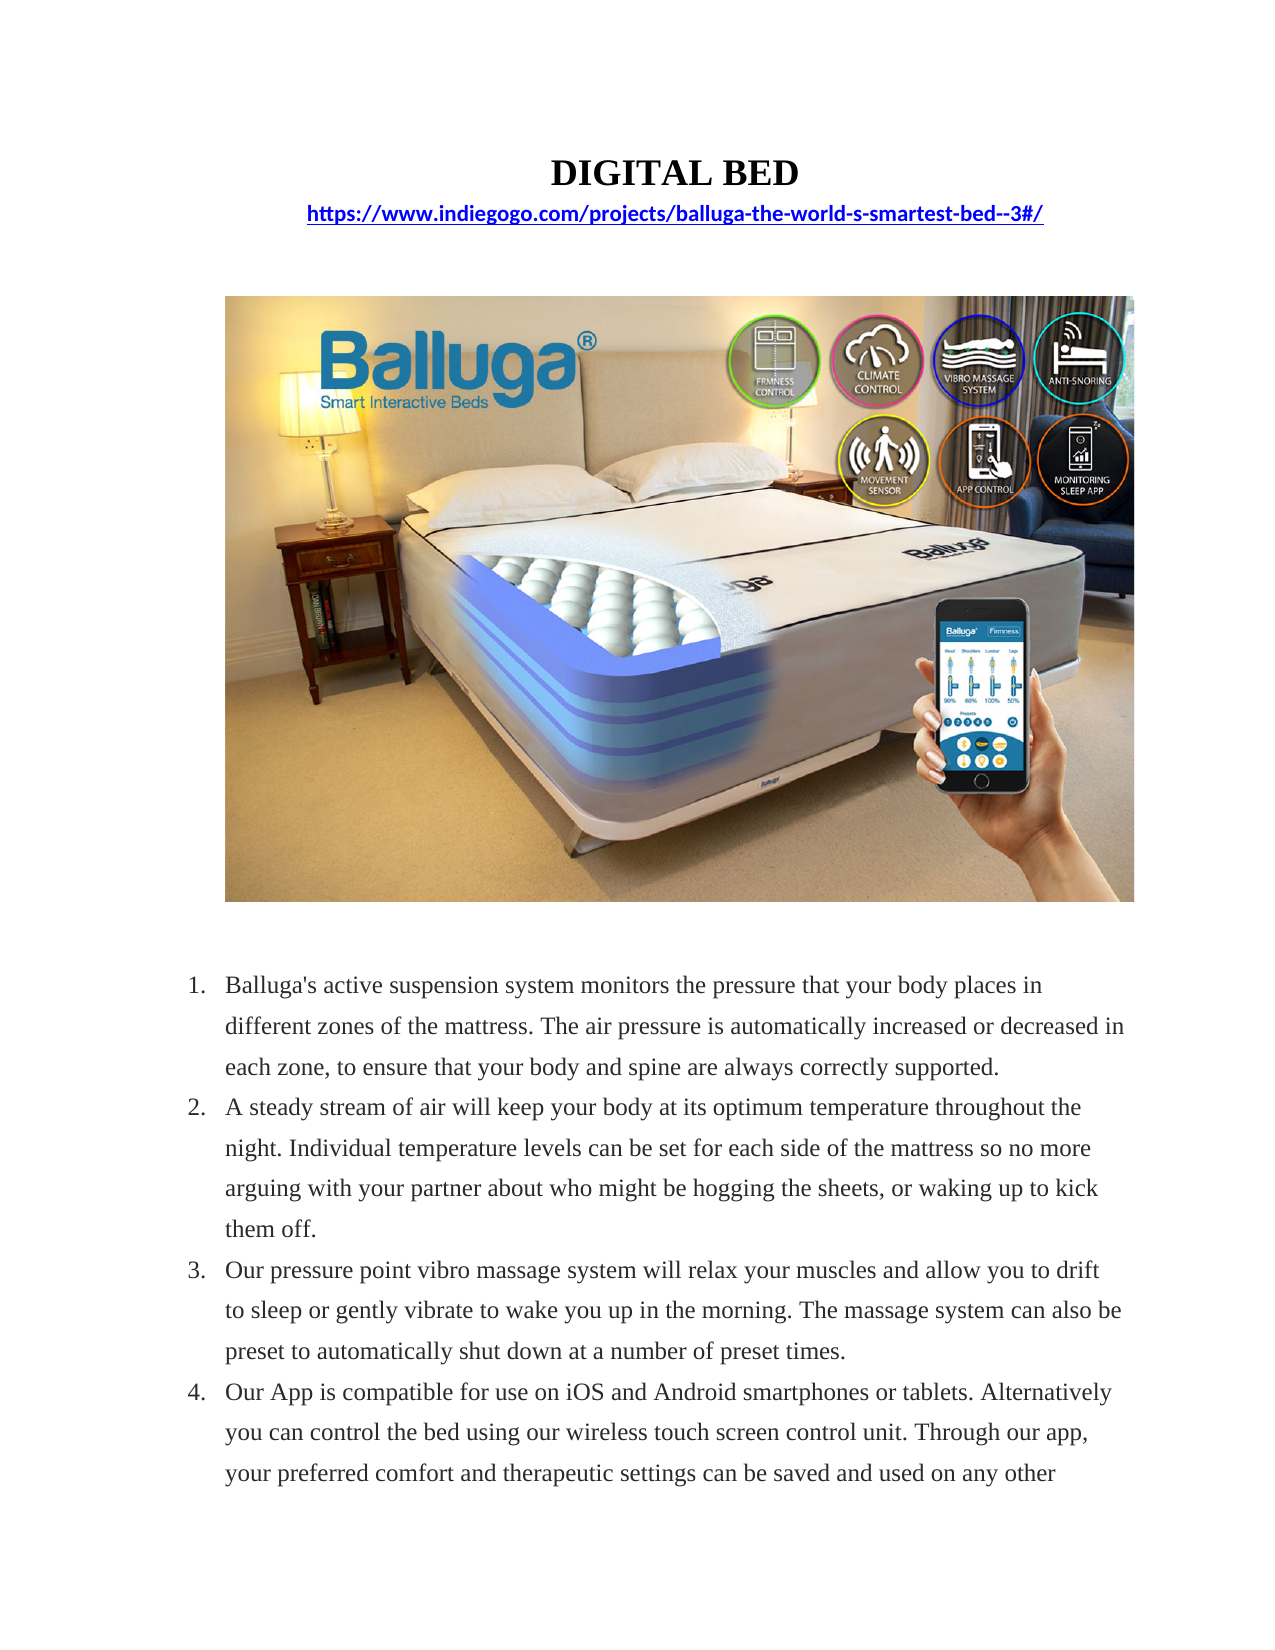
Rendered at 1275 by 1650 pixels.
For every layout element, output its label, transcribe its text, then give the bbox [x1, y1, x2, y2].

list Balluga's active suspension system monitors the pressure that your body places in different zones of the mattress. The air pressure is automatically increased or decreased in each zone, to ensure that your body and spine are always correctly supported. [187, 958, 1125, 1080]
list A steady stream of air will keep your body at its optimum temperature throughout the night. Individual temperature levels can be set for each side of the mattress so no more arguing with your partner about who might be hogging the sheets, or waking up to kick them off. [187, 1080, 1125, 1243]
picture [225, 296, 1135, 902]
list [187, 1365, 1125, 1487]
list Our pressure point vibro massage system will relax your muscles and allow you to drift to sleep or gently vibrate to wake you up in the morning. The massage system can also be preset to automatically shut down at a number of preset times. [187, 1243, 1125, 1365]
list DIGITAL BED [225, 150, 1125, 193]
list https://www.indiegogo.com/projects/balluga-the-world-s-smartest-bed--3#/ [225, 199, 1125, 228]
